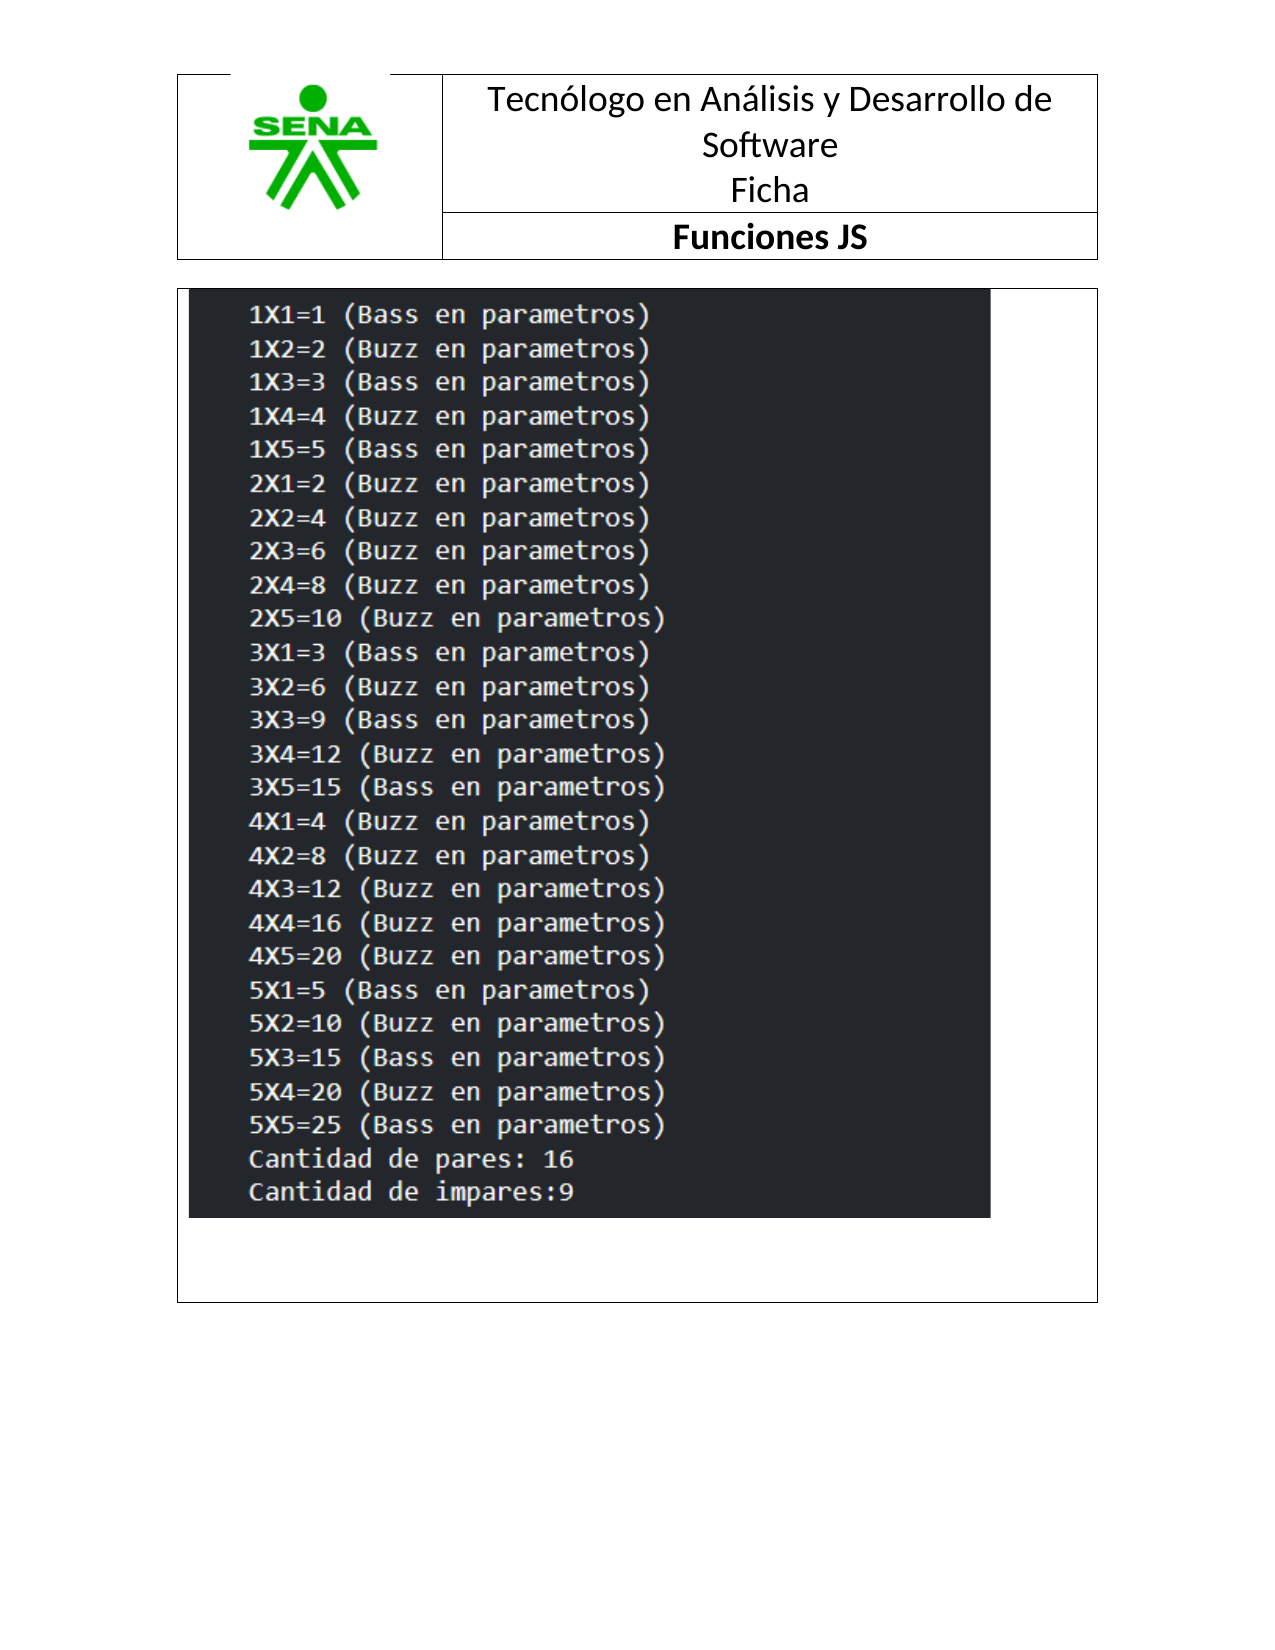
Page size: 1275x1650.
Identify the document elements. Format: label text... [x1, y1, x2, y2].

picture [230, 74, 390, 226]
picture [188, 289, 991, 1218]
table_cell Código: function tablaDel1al5For(paNum, paLimite) { paNum=paNum paLimite=paLimite for (let numero = paNum; numero <= paLimite; numero++) { for (let multiplicador = 1; multiplicador <= 5; multiplicador++) { resultado = numero * multiplicador; if (resultado % 2 === 0) { mostrar += numero + " X " + multiplicador + " = " + resultado + " (Buzz en parametros For) \n"; pares++; } else { mostrar += numero + " X " + multiplicador + " = " + resultado + " (Bass en parametros For) \n"; impares++; } } } return mostrar + "\nCantidad de pares: " + pares + "\nCantidad de impares: " + impares; } [178, 289, 1097, 1302]
